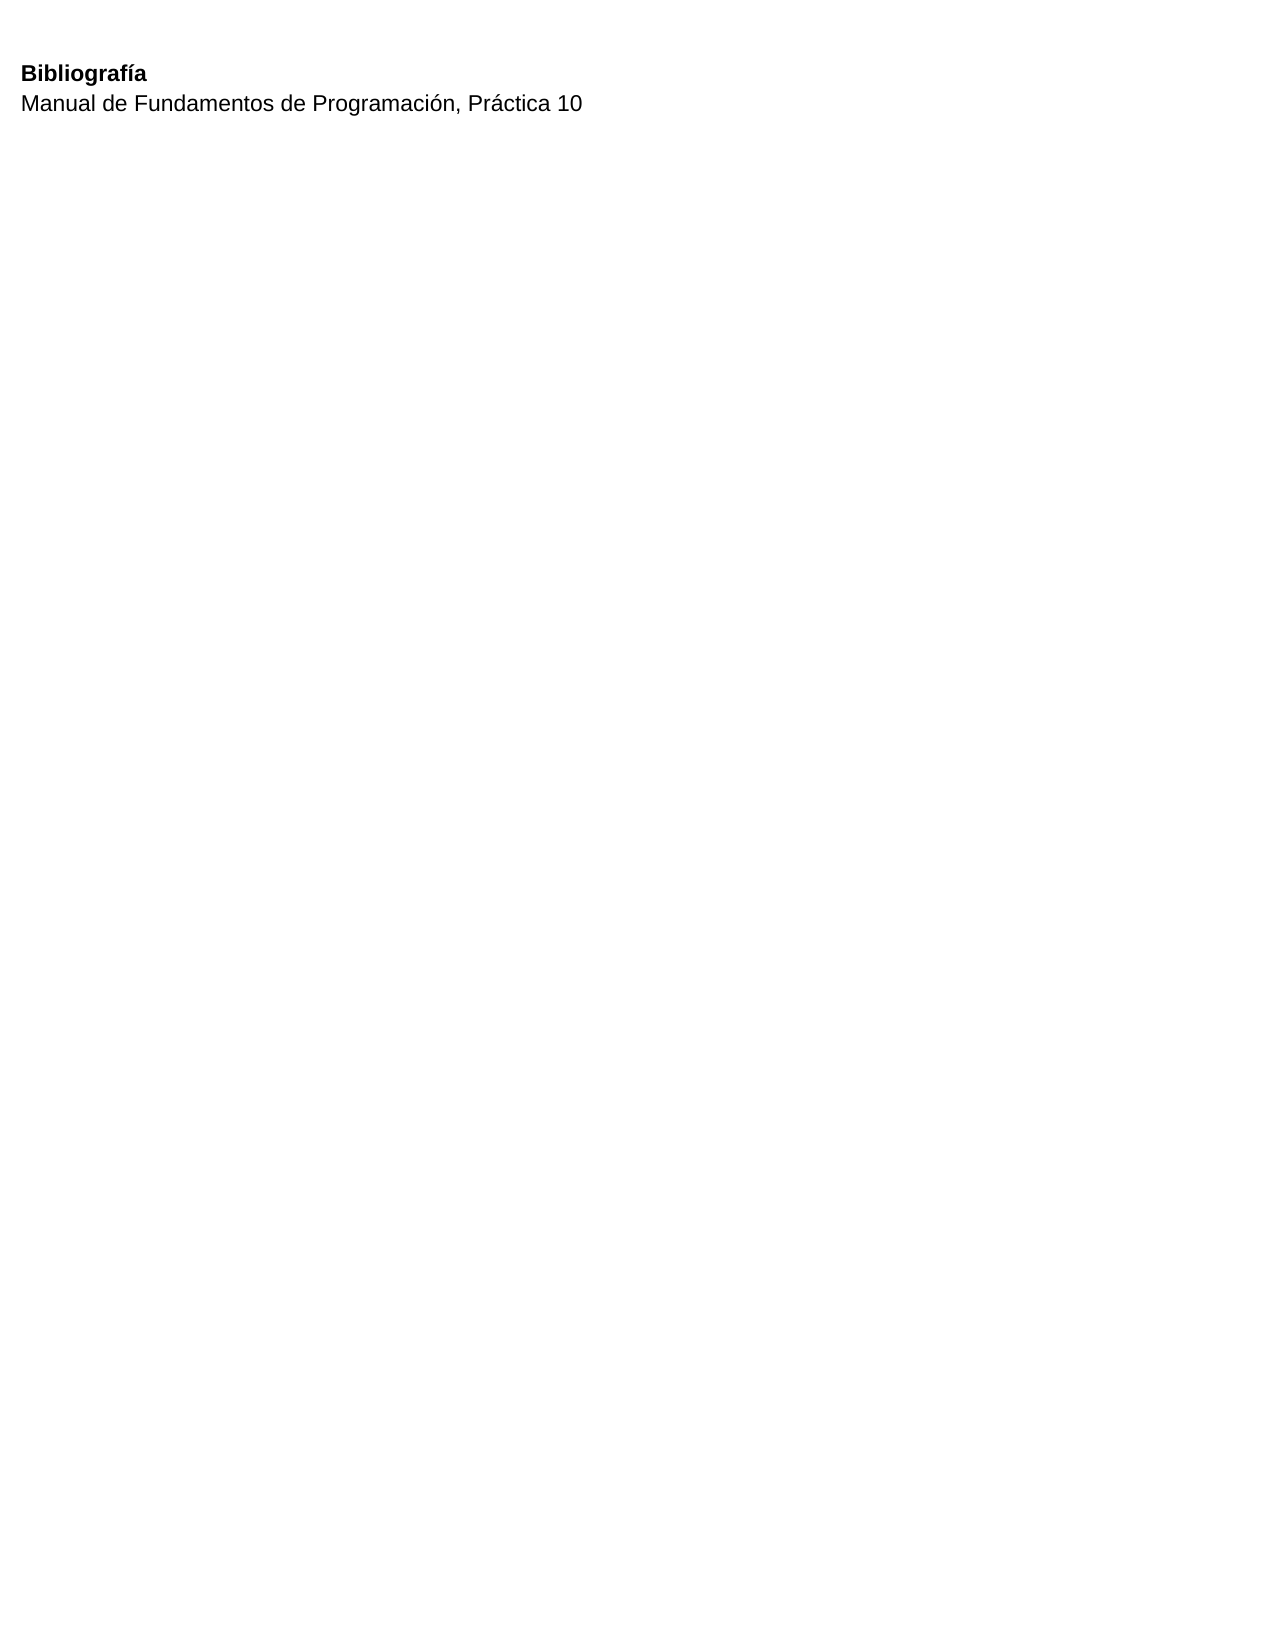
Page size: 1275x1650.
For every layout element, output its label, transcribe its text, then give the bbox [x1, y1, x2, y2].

text Bibliografía [21, 60, 1249, 86]
text Manual de Fundamentos de Programación, Práctica 10 [21, 90, 1249, 116]
